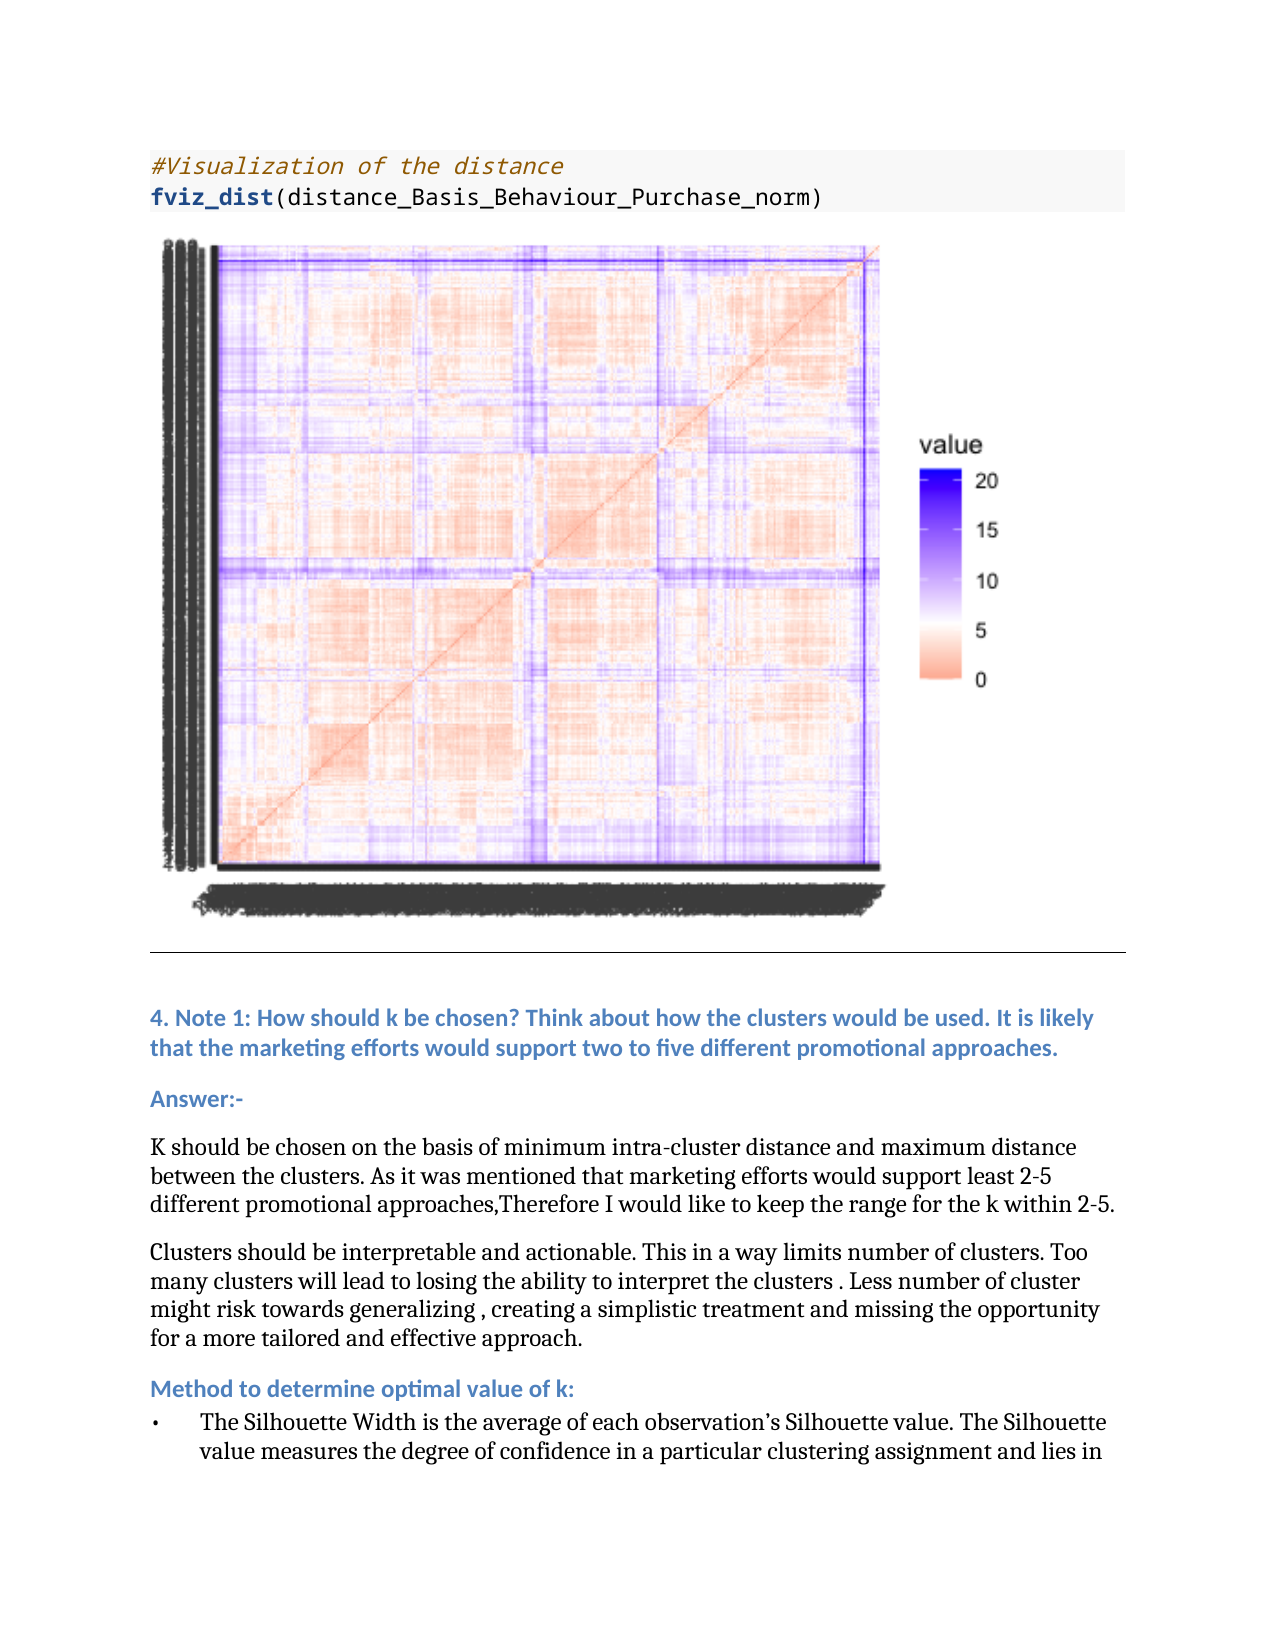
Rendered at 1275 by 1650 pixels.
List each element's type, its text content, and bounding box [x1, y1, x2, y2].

text K should be chosen on the basis of minimum intra-cluster distance and maximum distance between the clusters. As it was mentioned that marketing efforts would support least 2-5 different promotional approaches,Therefore I would like to keep the range for the k within 2-5. [150, 1133, 1125, 1219]
subtitle Method to determine optimal value of k: [150, 1374, 1125, 1404]
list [150, 1408, 1125, 1465]
subtitle Answer:- [150, 1083, 1125, 1114]
picture [150, 233, 1025, 934]
text Clusters should be interpretable and actionable. This in a way limits number of clusters. Too many clusters will lead to losing the ability to interpret the clusters . Less number of cluster might risk towards generalizing , creating a simplistic treatment and missing the opportunity for a more tailored and effective approach. [150, 1238, 1125, 1353]
subtitle 4. Note 1: How should k be chosen? Think about how the clusters would be used. It is likely that the marketing efforts would support two to five different promotional approaches. [150, 1002, 1125, 1063]
